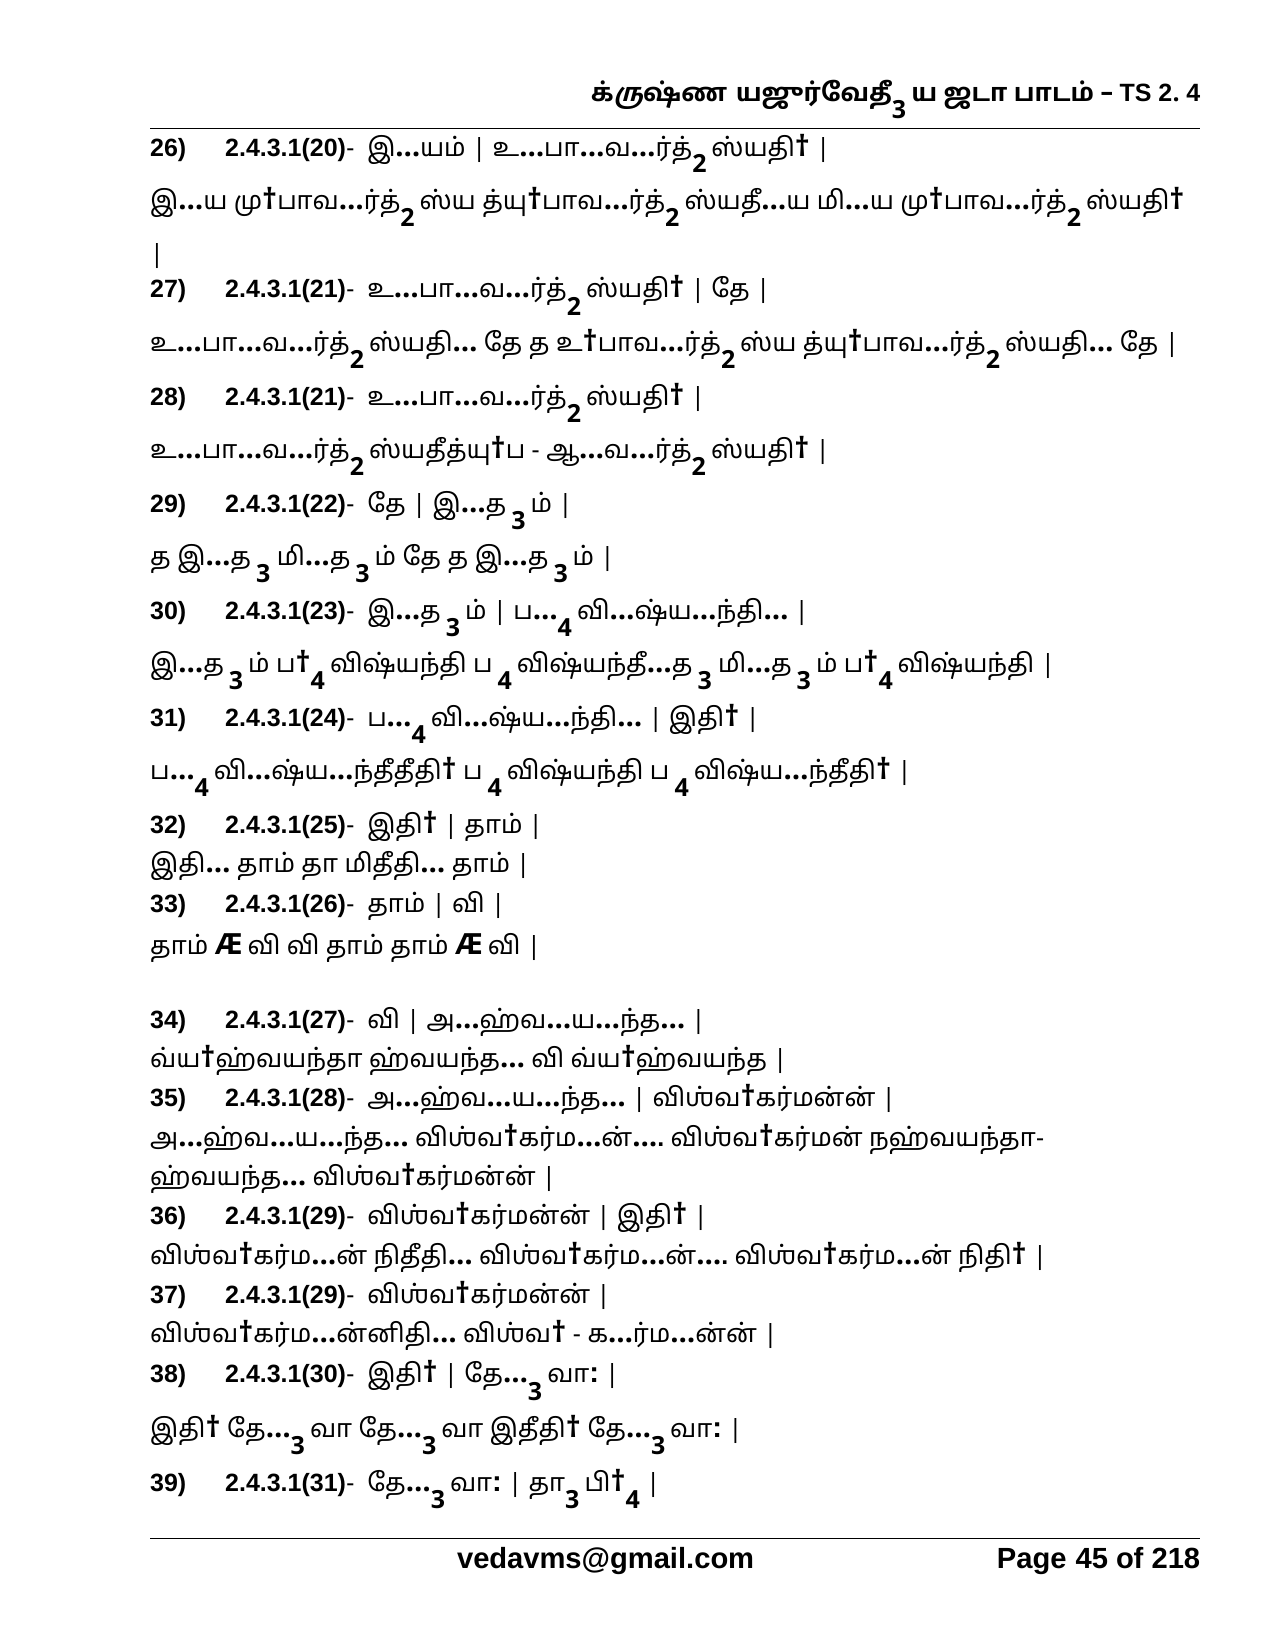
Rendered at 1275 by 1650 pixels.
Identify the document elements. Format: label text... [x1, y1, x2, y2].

text 30) 2.4.3.1(23)- இ…த3ம் | ப…4வி…ஷ்ய…ந்தி… | [150, 592, 1200, 643]
text 32) 2.4.3.1(25)- இதி† | தாம் | [150, 807, 1200, 844]
text 28) 2.4.3.1(21)- உ…பா…வ…ர்த்2ஸ்யதி† | [150, 378, 1200, 429]
text 34) 2.4.3.1(27)- வி | அ…ஹ்வ…ய…ந்த… | [150, 1001, 1200, 1039]
text 38) 2.4.3.1(30)- இதி† | தே…3வா: | [150, 1356, 1200, 1407]
text 27) 2.4.3.1(21)- உ…பா…வ…ர்த்2ஸ்யதி† | தே | [150, 271, 1200, 322]
text இ…ய மு†பாவ…ர்த்2ஸ்ய த்யு†பாவ…ர்த்2ஸ்யதீ…ய மி…ய மு†பாவ…ர்த்2ஸ்யதி† | [150, 183, 1200, 269]
text தாம் Æவி வி தாம் தாம் Æவி | [150, 923, 1200, 963]
text 39) 2.4.3.1(31)- தே…3வா: | தா3பி†4 | [150, 1464, 1200, 1516]
text இதி… தாம் தா மிதீதி… தாம் | [150, 846, 1200, 883]
text உ…பா…வ…ர்த்2ஸ்யதி… தே த உ†பாவ…ர்த்2ஸ்ய த்யு†பாவ…ர்த்2ஸ்யதி… தே | [150, 325, 1200, 376]
text அ…ஹ்வ…ய…ந்த… விஶ்வ†கர்ம…ன்…. விஶ்வ†கர்மன் நஹ்வயந்தா- ஹ்வயந்த… விஶ்வ†கர்மன்ன் | [150, 1119, 1200, 1196]
text 36) 2.4.3.1(29)- விஶ்வ†கர்மன்ன் | இதி† | [150, 1198, 1200, 1236]
text இ…த3ம் ப†4விஷ்யந்தி ப4விஷ்யந்தீ…த3 மி…த3ம் ப†4விஷ்யந்தி | [150, 646, 1200, 697]
text விஶ்வ†கர்ம…ன்னிதி… விஶ்வ† - க…ர்ம…ன்ன் | [150, 1316, 1200, 1354]
text விஶ்வ†கர்ம…ன் நிதீதி… விஶ்வ†கர்ம…ன்…. விஶ்வ†கர்ம…ன் நிதி† | [150, 1237, 1200, 1275]
text 33) 2.4.3.1(26)- தாம் | வி | [150, 885, 1200, 921]
text த இ…த3 மி…த3ம் தே த இ…த3ம் | [150, 539, 1200, 590]
text 29) 2.4.3.1(22)- தே | இ…த3ம் | [150, 485, 1200, 536]
text 31) 2.4.3.1(24)- ப…4வி…ஷ்ய…ந்தி… | இதி† | [150, 699, 1200, 751]
text ப…4வி…ஷ்ய…ந்தீதீதி† ப4விஷ்யந்தி ப4விஷ்ய…ந்தீதி† | [150, 753, 1200, 804]
text 35) 2.4.3.1(28)- அ…ஹ்வ…ய…ந்த… | விஶ்வ†கர்மன்ன் | [150, 1080, 1200, 1117]
text இதி† தே…3வா தே…3வா இதீதி† தே…3வா: | [150, 1410, 1200, 1461]
text 26) 2.4.3.1(20)- இ…யம் | உ…பா…வ…ர்த்2ஸ்யதி† | [150, 129, 1200, 180]
text உ…பா…வ…ர்த்2ஸ்யதீத்யு†ப - ஆ…வ…ர்த்2ஸ்யதி† | [150, 432, 1200, 483]
text 37) 2.4.3.1(29)- விஶ்வ†கர்மன்ன் | [150, 1277, 1200, 1314]
text வ்ய†ஹ்வயந்தா ஹ்வயந்த… வி வ்ய†ஹ்வயந்த | [150, 1041, 1200, 1078]
